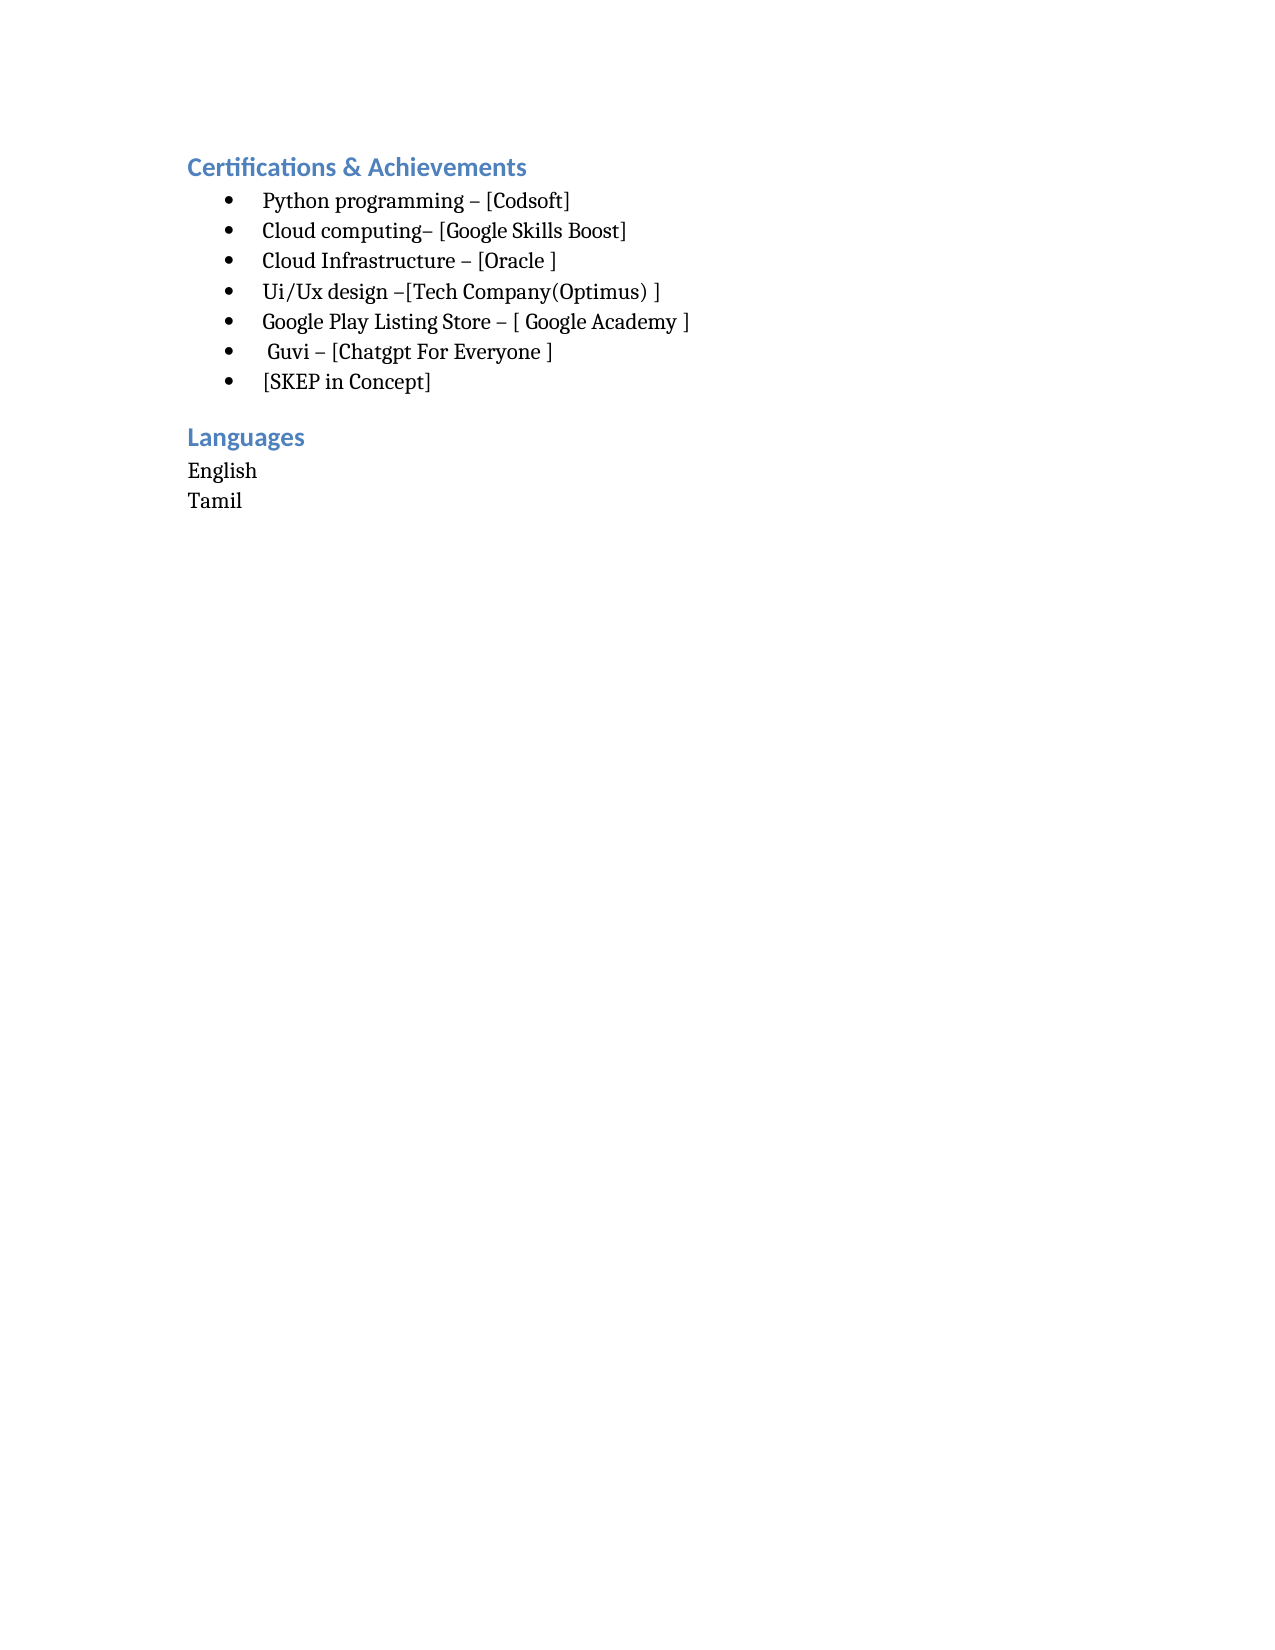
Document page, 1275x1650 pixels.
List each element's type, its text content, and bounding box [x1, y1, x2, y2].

subtitle Languages [187, 420, 1087, 453]
list Python programming – [Codsoft] [225, 188, 1087, 214]
list English [187, 458, 1087, 484]
list Cloud Infrastructure – [Oracle ] [225, 248, 1087, 275]
list Google Play Listing Store – [ Google Academy ] [225, 309, 1087, 335]
list [SKEP in Concept] [225, 369, 1087, 396]
list Tamil [187, 488, 1087, 515]
list Cloud computing– [Google Skills Boost] [225, 218, 1087, 244]
list Ui/Ux design –[Tech Company(Optimus) ] [225, 278, 1087, 305]
subtitle Certifications & Achievements [187, 150, 1087, 183]
list Guvi – [Chatgpt For Everyone ] [225, 339, 1087, 365]
